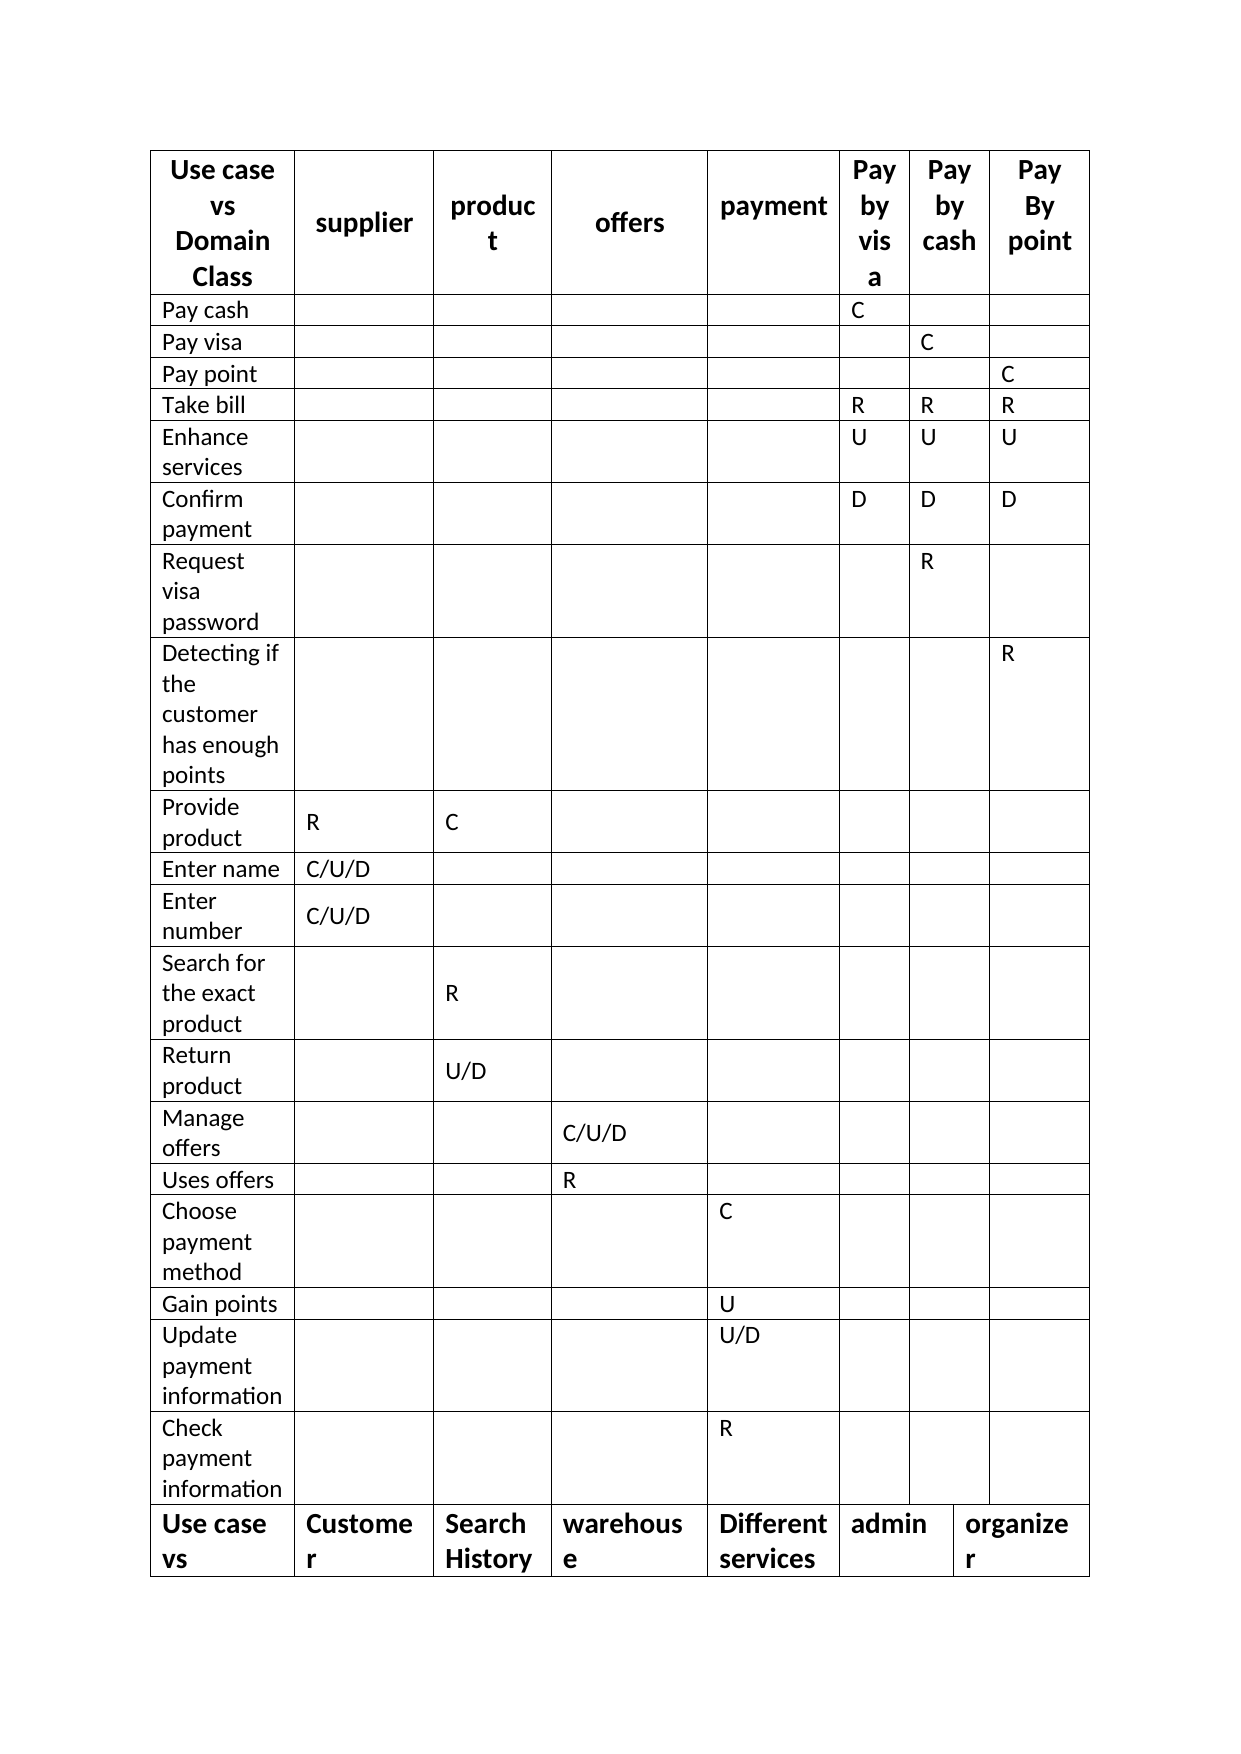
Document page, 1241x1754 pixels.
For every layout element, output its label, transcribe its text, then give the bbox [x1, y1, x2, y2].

table_cell [552, 1320, 707, 1411]
table_cell [910, 1102, 989, 1163]
table_cell [434, 1195, 551, 1287]
table_cell U/D [434, 1040, 551, 1101]
table_cell [990, 295, 1089, 325]
table_cell Customer [295, 1505, 433, 1576]
table_cell [434, 1320, 551, 1411]
table_cell U [708, 1288, 839, 1318]
table_cell [295, 358, 433, 388]
table_cell [910, 1040, 989, 1101]
table_cell R [910, 545, 989, 637]
table_cell [990, 791, 1089, 852]
table_cell R [434, 947, 551, 1038]
table_cell warehouse [552, 1505, 707, 1576]
table_cell C/U/D [552, 1102, 707, 1163]
table_cell U/D [708, 1320, 839, 1411]
table_cell [910, 1320, 989, 1411]
table_cell [434, 1412, 551, 1504]
table_cell R [552, 1164, 707, 1194]
table_cell [708, 483, 839, 544]
table_cell [552, 1412, 707, 1504]
table_cell [552, 853, 707, 884]
table_cell [910, 1164, 989, 1194]
table_cell C [910, 326, 989, 357]
table_cell [552, 389, 707, 420]
table_cell U [840, 421, 909, 482]
table_cell [708, 947, 839, 1038]
table_cell [295, 1102, 433, 1163]
table_cell Request visa password [151, 545, 294, 637]
table_cell D [910, 483, 989, 544]
table_cell Enter name [151, 853, 294, 884]
table_cell [840, 326, 909, 357]
table_cell [840, 853, 909, 884]
table_cell [990, 326, 1089, 357]
table_cell [910, 1288, 989, 1318]
table_cell C [840, 295, 909, 325]
table_cell Pay point [151, 358, 294, 388]
table_cell [434, 885, 551, 946]
table_cell [434, 389, 551, 420]
table_cell [434, 1288, 551, 1318]
table_cell U [990, 421, 1089, 482]
table_cell [552, 358, 707, 388]
table_cell [990, 1102, 1089, 1163]
table_cell [295, 947, 433, 1038]
table_cell [840, 1412, 909, 1504]
table_header Use case vs Domain Class [151, 151, 294, 293]
table_cell [295, 1320, 433, 1411]
table_cell [840, 1320, 909, 1411]
table_cell [552, 885, 707, 946]
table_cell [151, 1505, 294, 1576]
table_cell [295, 1040, 433, 1101]
table_cell [910, 947, 989, 1038]
table_cell [708, 421, 839, 482]
table_cell Search History [434, 1505, 551, 1576]
table_cell [840, 1195, 909, 1287]
table_cell D [840, 483, 909, 544]
table_cell [708, 1102, 839, 1163]
table_cell [708, 295, 839, 325]
table_cell [434, 295, 551, 325]
table_cell [910, 1195, 989, 1287]
table_cell [295, 295, 433, 325]
table_cell [910, 1412, 989, 1504]
table_cell [840, 1102, 909, 1163]
table_cell [295, 421, 433, 482]
table_cell [295, 1412, 433, 1504]
table_cell R [990, 389, 1089, 420]
table_cell [910, 638, 989, 790]
table_header supplier [295, 151, 433, 293]
table_cell C [434, 791, 551, 852]
table_cell R [990, 638, 1089, 790]
table_cell [990, 947, 1089, 1038]
table_cell [708, 791, 839, 852]
table_header offers [552, 151, 707, 293]
table_cell [910, 791, 989, 852]
table_cell [990, 1195, 1089, 1287]
table_cell [552, 638, 707, 790]
table_cell R [708, 1412, 839, 1504]
table_cell [552, 947, 707, 1038]
table_cell [434, 545, 551, 637]
table_cell Check payment information [151, 1412, 294, 1504]
table_cell [840, 545, 909, 637]
table_cell [990, 1412, 1089, 1504]
table_cell Manage offers [151, 1102, 294, 1163]
table_cell C [990, 358, 1089, 388]
table_cell [840, 1288, 909, 1318]
table_cell Confirm payment [151, 483, 294, 544]
table_cell [840, 358, 909, 388]
table_cell [708, 389, 839, 420]
table_cell C [708, 1195, 839, 1287]
table_cell admin [840, 1505, 953, 1576]
table_cell [295, 1288, 433, 1318]
table_cell [708, 853, 839, 884]
table_cell C/U/D [295, 853, 433, 884]
table_cell Pay visa [151, 326, 294, 357]
table_cell Pay cash [151, 295, 294, 325]
table_cell Return product [151, 1040, 294, 1101]
table_cell [840, 791, 909, 852]
table_header payment [708, 151, 839, 293]
table_cell C/U/D [295, 885, 433, 946]
table_cell [840, 1040, 909, 1101]
table_cell [910, 853, 989, 884]
table_cell [434, 853, 551, 884]
table_cell [708, 1164, 839, 1194]
table_cell [990, 1320, 1089, 1411]
table_cell [552, 545, 707, 637]
table_cell [295, 1164, 433, 1194]
table_header Pay By point [990, 151, 1089, 293]
table_cell [552, 326, 707, 357]
table_cell Choose payment method [151, 1195, 294, 1287]
table_cell [708, 358, 839, 388]
table_cell [434, 358, 551, 388]
table_cell Update payment information [151, 1320, 294, 1411]
table_cell Take bill [151, 389, 294, 420]
table_cell Provide product [151, 791, 294, 852]
table_cell [295, 326, 433, 357]
table_cell Different services [708, 1505, 839, 1576]
table_cell [434, 421, 551, 482]
table_cell [910, 885, 989, 946]
table_cell [295, 545, 433, 637]
table_cell [552, 1040, 707, 1101]
table_cell [552, 295, 707, 325]
table_cell [990, 853, 1089, 884]
table_cell [552, 791, 707, 852]
table_cell [708, 885, 839, 946]
table_cell [708, 545, 839, 637]
table_cell [840, 885, 909, 946]
table_cell [434, 483, 551, 544]
table_cell [840, 947, 909, 1038]
table_cell [708, 1040, 839, 1101]
table_cell [708, 638, 839, 790]
table_cell [840, 638, 909, 790]
table_cell [434, 638, 551, 790]
table_cell [295, 1195, 433, 1287]
table_cell [840, 1164, 909, 1194]
table_cell [990, 1164, 1089, 1194]
table_cell [708, 326, 839, 357]
table_header product [434, 151, 551, 293]
table_header Pay by cash [910, 151, 989, 293]
table_cell [910, 295, 989, 325]
table_cell R [295, 791, 433, 852]
table_cell [434, 326, 551, 357]
table_cell organizer [954, 1505, 1089, 1576]
table_cell [434, 1102, 551, 1163]
table_cell [552, 1195, 707, 1287]
table_cell Search for the exact product [151, 947, 294, 1038]
table_cell [552, 1288, 707, 1318]
table_header Pay by visa [840, 151, 909, 293]
table_cell Gain points [151, 1288, 294, 1318]
table_cell U [910, 421, 989, 482]
table_cell D [990, 483, 1089, 544]
table_cell R [910, 389, 989, 420]
table_cell [295, 483, 433, 544]
table_cell [990, 1040, 1089, 1101]
table_cell [990, 545, 1089, 637]
table_cell [910, 358, 989, 388]
table_cell Enter number [151, 885, 294, 946]
table_cell [552, 421, 707, 482]
table_cell [295, 638, 433, 790]
table_cell R [840, 389, 909, 420]
table_cell Uses offers [151, 1164, 294, 1194]
table_cell Enhance services [151, 421, 294, 482]
table_cell [434, 1164, 551, 1194]
table_cell [295, 389, 433, 420]
table_cell [990, 885, 1089, 946]
table_cell [990, 1288, 1089, 1318]
table_cell [552, 483, 707, 544]
table_cell Detecting if the customer has enough points [151, 638, 294, 790]
